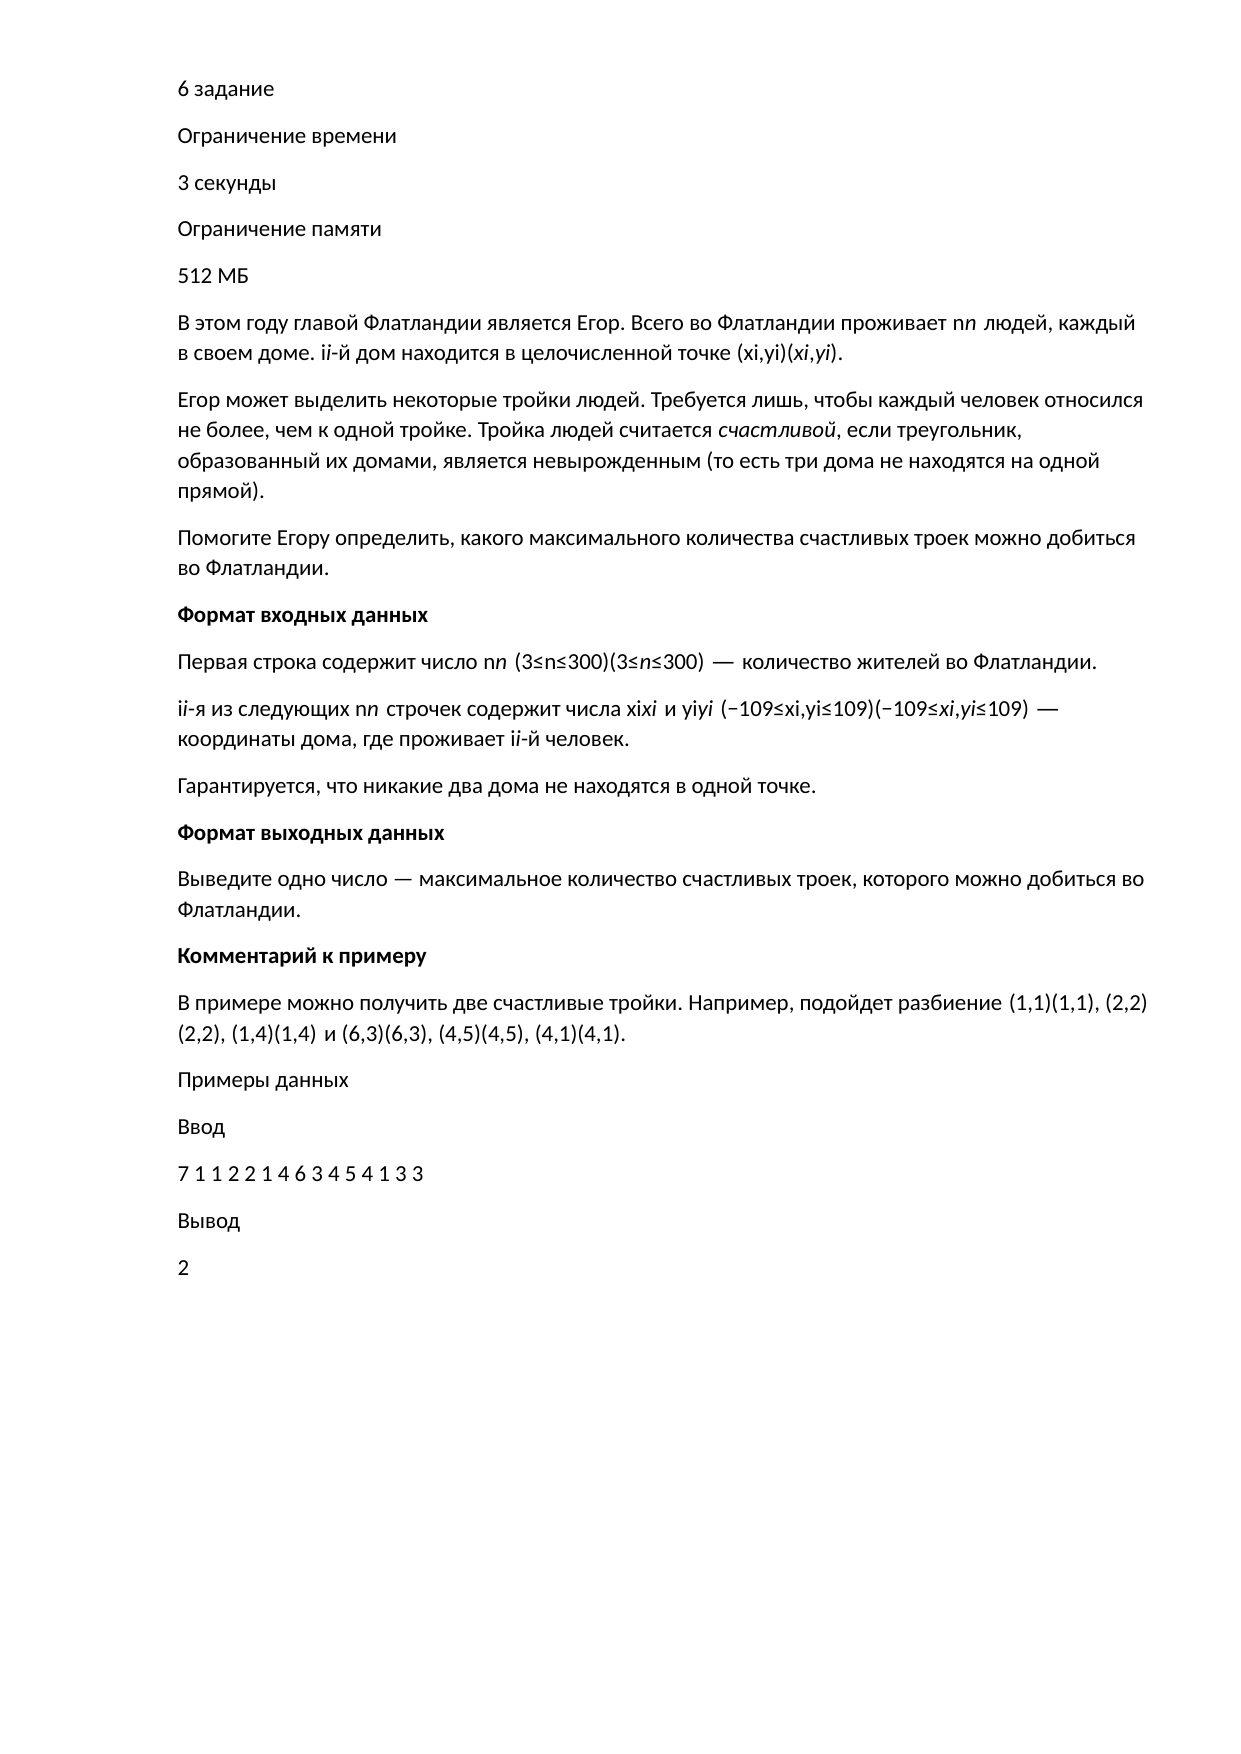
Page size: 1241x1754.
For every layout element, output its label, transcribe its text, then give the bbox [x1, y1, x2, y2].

text 7 1 1 2 2 1 4 6 3 4 5 4 1 3 3 [177, 1159, 1152, 1187]
text Формат выходных данных [177, 818, 1152, 846]
text Ограничение времени [177, 121, 1152, 149]
text 3 секунды [177, 168, 1152, 196]
text Формат входных данных [177, 600, 1152, 628]
text 512 МБ [177, 261, 1152, 289]
text В этом году главой Флатландии является Егор. Всего во Флатландии проживает ﻿nn﻿ людей, каждый в своем доме. ﻿ii﻿-й дом находится в целочисленной точке ﻿(xi,yi)(xi​,yi​)﻿. [177, 308, 1152, 366]
text Помогите Егору определить, какого максимального количества счастливых троек можно добиться во Флатландии. [177, 523, 1152, 581]
text Вывод [177, 1206, 1152, 1234]
text Выведите одно число — максимальное количество счастливых троек, которого можно добиться во Флатландии. [177, 864, 1152, 923]
text Гарантируется, что никакие два дома не находятся в одной точке. [177, 771, 1152, 799]
text Егор может выделить некоторые тройки людей. Требуется лишь, чтобы каждый человек относился не более, чем к одной тройке. Тройка людей считается счастливой, если треугольник, образованный их домами, является невырожденным (то есть три дома не находятся на одной прямой). [177, 385, 1152, 504]
text Комментарий к примеру [177, 942, 1152, 969]
text 6 задание [177, 74, 1152, 102]
text ﻿ii﻿-я из следующих ﻿nn﻿ строчек содержит числа ﻿xixi​﻿ и ﻿yiyi​﻿ ﻿(−109≤xi,yi≤109)(−109≤xi​,yi​≤109)﻿ — координаты дома, где проживает ﻿ii﻿-й человек. [177, 694, 1152, 752]
text Первая строка содержит число ﻿nn﻿ ﻿(3≤n≤300)(3≤n≤300)﻿ — количество жителей во Флатландии. [177, 647, 1152, 675]
text 2 [177, 1253, 1152, 1281]
text В примере можно получить две счастливые тройки. Например, подойдет разбиение ﻿(1,1)(1,1)﻿, ﻿(2,2)(2,2)﻿, ﻿(1,4)(1,4)﻿ и ﻿(6,3)(6,3)﻿, ﻿(4,5)(4,5)﻿, ﻿(4,1)(4,1)﻿. [177, 988, 1152, 1047]
text Ввод [177, 1112, 1152, 1140]
text Примеры данных [177, 1066, 1152, 1093]
text Ограничение памяти [177, 214, 1152, 242]
